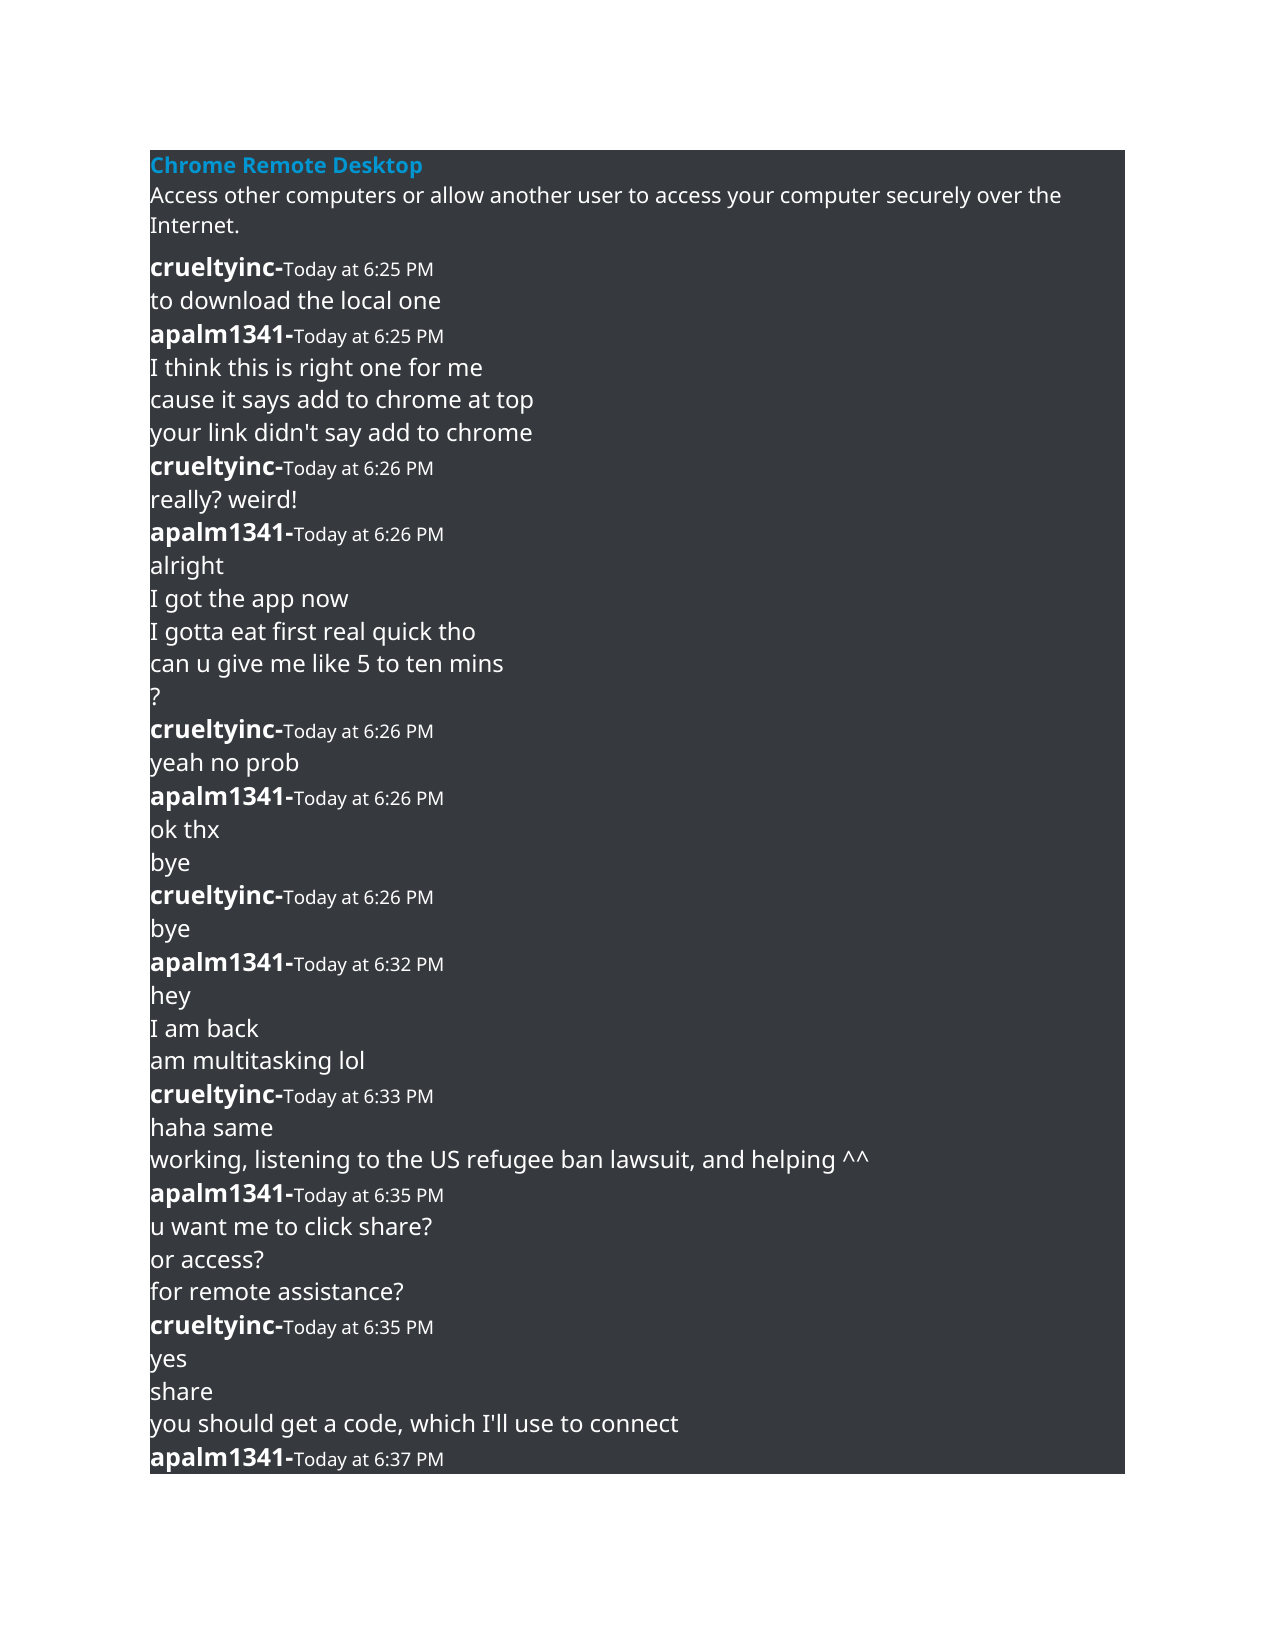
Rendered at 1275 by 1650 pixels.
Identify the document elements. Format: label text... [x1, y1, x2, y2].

text really? weird! [150, 482, 1125, 515]
text apalm1341-Today at 6:26 PM [150, 779, 1125, 813]
text alright [150, 549, 1125, 582]
text crueltyinc-Today at 6:26 PM [150, 878, 1125, 912]
text yeah no prob [150, 746, 1125, 779]
text or access? [150, 1242, 1125, 1275]
text ok thx [150, 813, 1125, 845]
text I think this is right one for me [150, 351, 1125, 383]
text apalm1341-Today at 6:37 PM [150, 1439, 1125, 1474]
text hey [150, 979, 1125, 1011]
text share [150, 1374, 1125, 1407]
text Access other computers or allow another user to access your computer securely over the Internet. [150, 180, 1125, 239]
text apalm1341-Today at 6:32 PM [150, 945, 1125, 979]
text to download the local one [150, 284, 1125, 316]
text working, listening to the US refugee ban lawsuit, and helping ^^ [150, 1143, 1125, 1176]
text for remote assistance? [150, 1275, 1125, 1308]
text crueltyinc-Today at 6:25 PM [150, 250, 1125, 284]
text bye [150, 912, 1125, 945]
text I am back [150, 1011, 1125, 1044]
text am multitasking lol [150, 1044, 1125, 1077]
text bye [150, 845, 1125, 878]
text crueltyinc-Today at 6:33 PM [150, 1077, 1125, 1111]
text Chrome Remote Desktop [150, 150, 1125, 180]
text apalm1341-Today at 6:26 PM [150, 515, 1125, 549]
text crueltyinc-Today at 6:35 PM [150, 1308, 1125, 1342]
text your link didn't say add to chrome [150, 416, 1125, 448]
text I gotta eat first real quick tho [150, 614, 1125, 647]
text can u give me like 5 to ten mins [150, 647, 1125, 679]
text crueltyinc-Today at 6:26 PM [150, 712, 1125, 746]
text I got the app now [150, 582, 1125, 614]
text haha same [150, 1111, 1125, 1143]
text yes [150, 1342, 1125, 1374]
text apalm1341-Today at 6:25 PM [150, 316, 1125, 351]
text you should get a code, which I'll use to connect [150, 1407, 1125, 1439]
text apalm1341-Today at 6:35 PM [150, 1176, 1125, 1210]
text crueltyinc-Today at 6:26 PM [150, 448, 1125, 482]
text u want me to click share? [150, 1210, 1125, 1242]
text ? [150, 679, 1125, 712]
text cause it says add to chrome at top [150, 383, 1125, 416]
